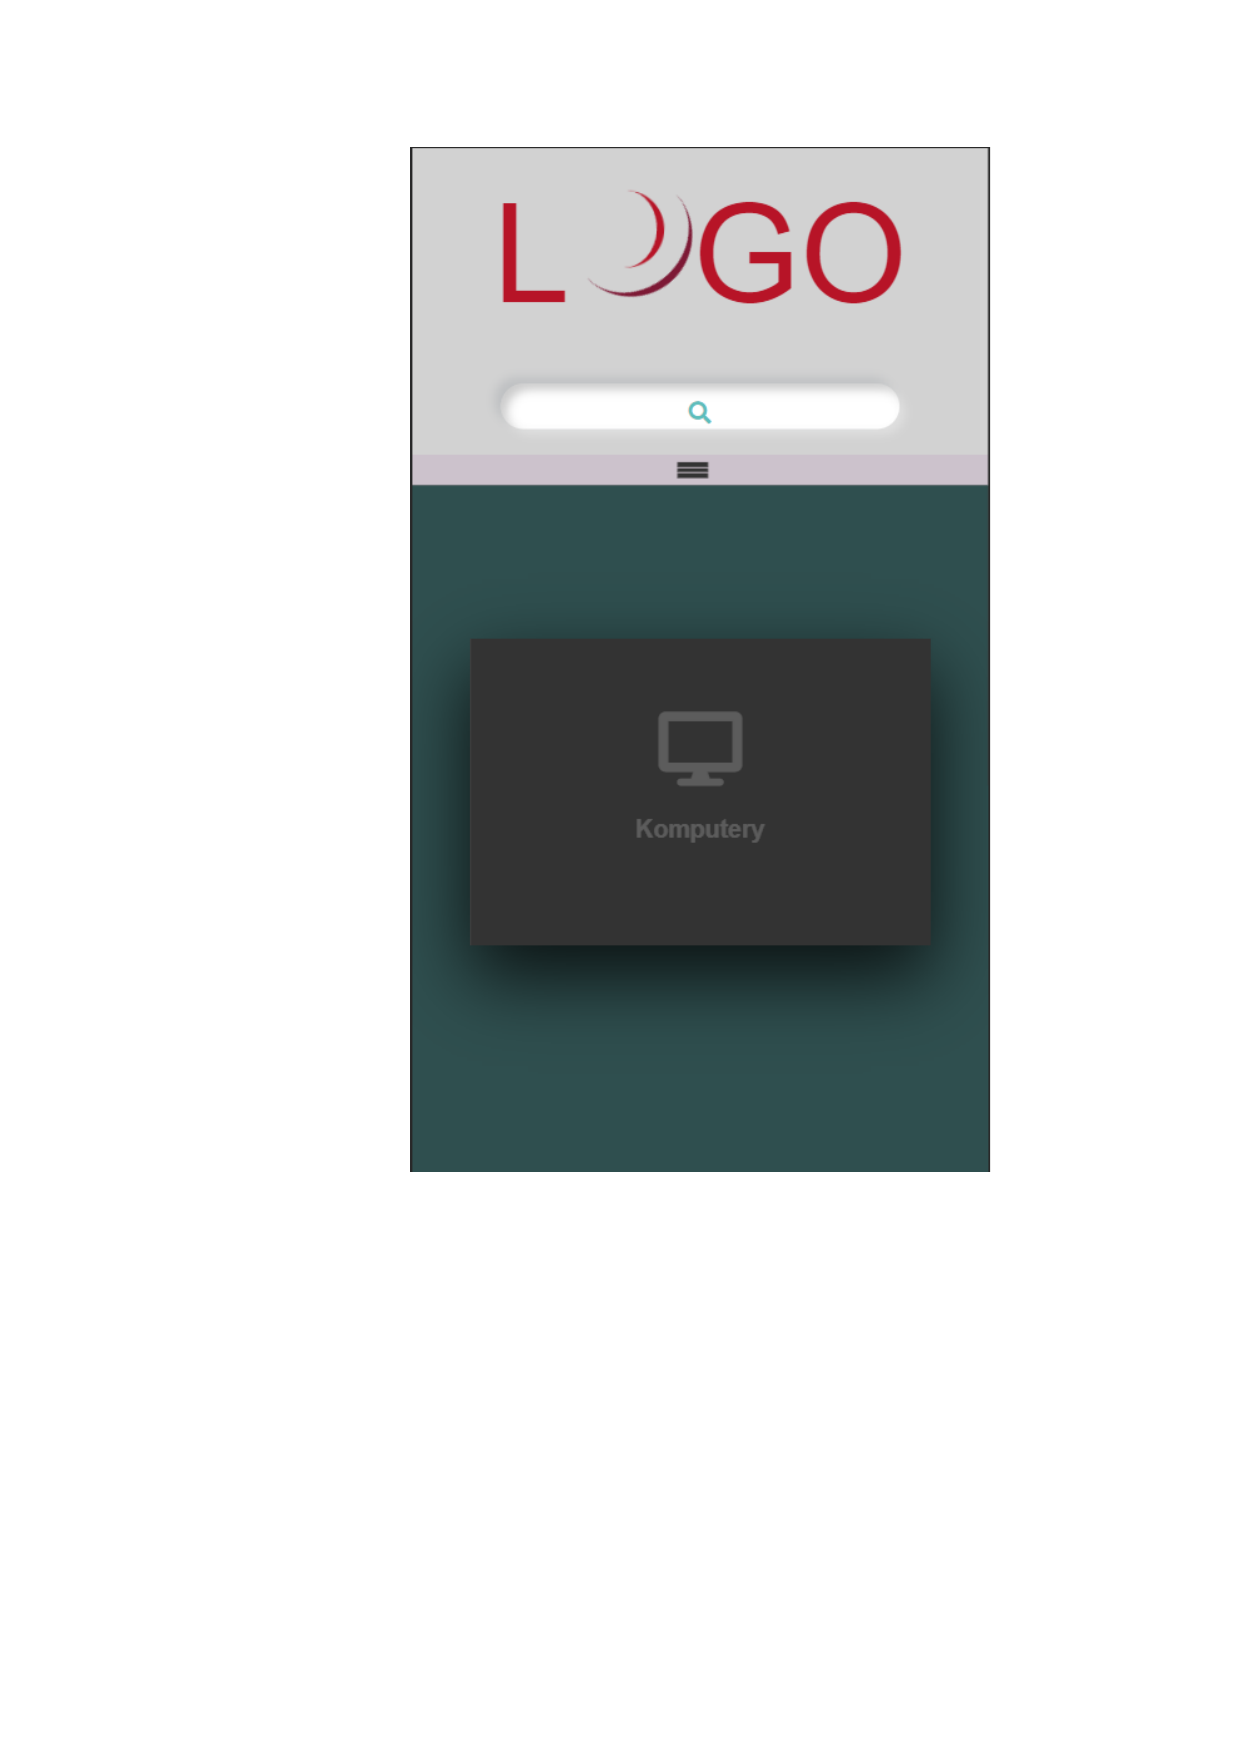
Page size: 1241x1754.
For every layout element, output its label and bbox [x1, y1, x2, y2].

picture [410, 147, 991, 1172]
